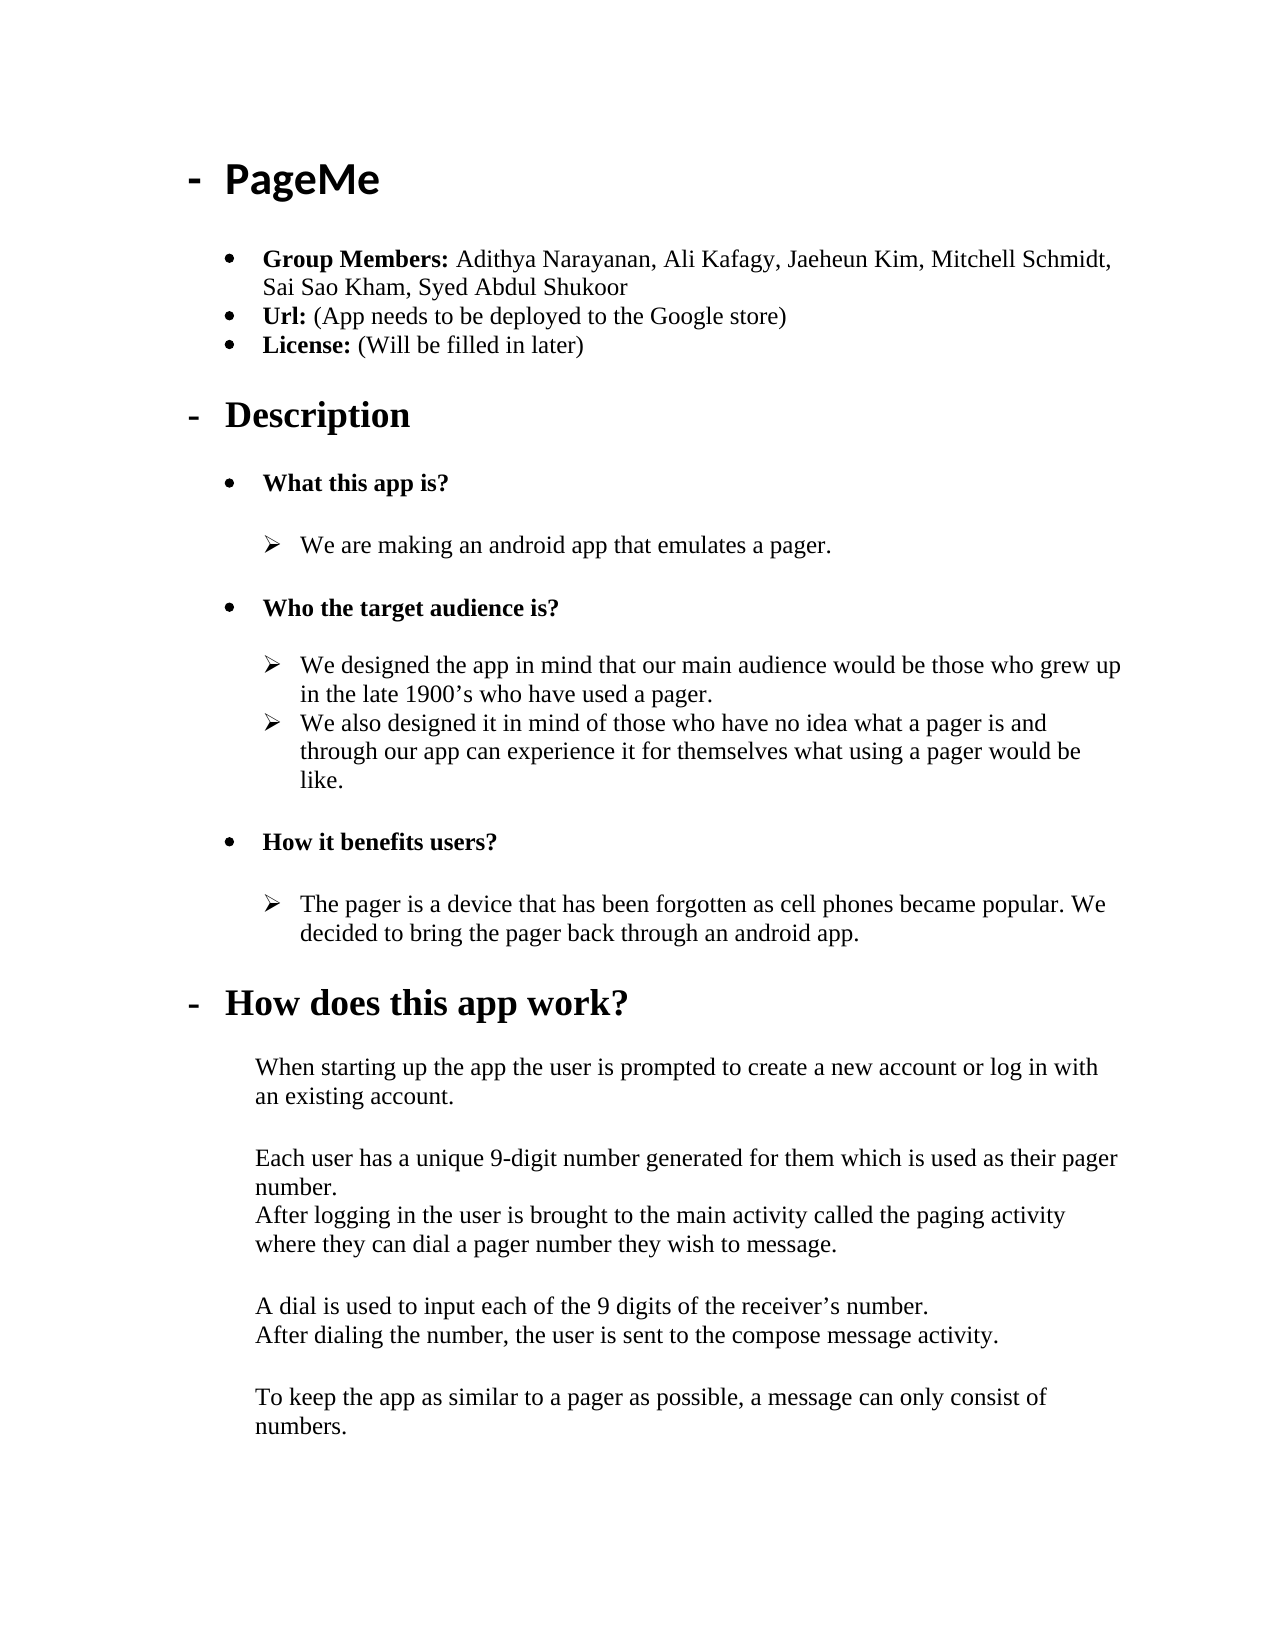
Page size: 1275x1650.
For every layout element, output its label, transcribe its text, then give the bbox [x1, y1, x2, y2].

list How it benefits users? [225, 827, 1125, 856]
text A dial is used to input each of the 9 digits of the receiver’s number. [255, 1291, 1125, 1320]
text After dialing the number, the user is sent to the compose message activity. [255, 1320, 1125, 1349]
list How does this app work? [187, 980, 1125, 1023]
list Group Members: Adithya Narayanan, Ali Kafagy, Jaeheun Kim, Mitchell Schmidt, Sai Sao Kham, Syed Abdul Shukoor [225, 244, 1125, 301]
list Url: (App needs to be deployed to the Google store) [225, 301, 1125, 330]
list We designed the app in mind that our main audience would be those who grew up in the late 1900’s who have used a pager. [262, 650, 1125, 708]
text To keep the app as similar to a pager as possible, a message can only consist of numbers. [255, 1382, 1125, 1439]
list We also designed it in mind of those who have no idea what a pager is and through our app can experience it for themselves what using a pager would be like. [262, 708, 1125, 794]
text When starting up the app the user is prompted to create a new account or log in with an existing account. [255, 1052, 1125, 1109]
list PageMe [187, 150, 1125, 206]
list We are making an android app that emulates a pager. [262, 531, 1125, 559]
text After logging in the user is brought to the main activity called the paging activity where they can dial a pager number they wish to message. [255, 1200, 1125, 1258]
list Who the target audience is? [225, 593, 1125, 621]
list What this app is? [225, 468, 1125, 497]
list License: (Will be filled in later) [225, 330, 1125, 359]
text Each user has a unique 9-digit number generated for them which is used as their pager number. [255, 1143, 1125, 1200]
list Description [187, 392, 1125, 435]
list The pager is a device that has been forgotten as cell phones became popular. We decided to bring the pager back through an android app. [262, 889, 1125, 947]
